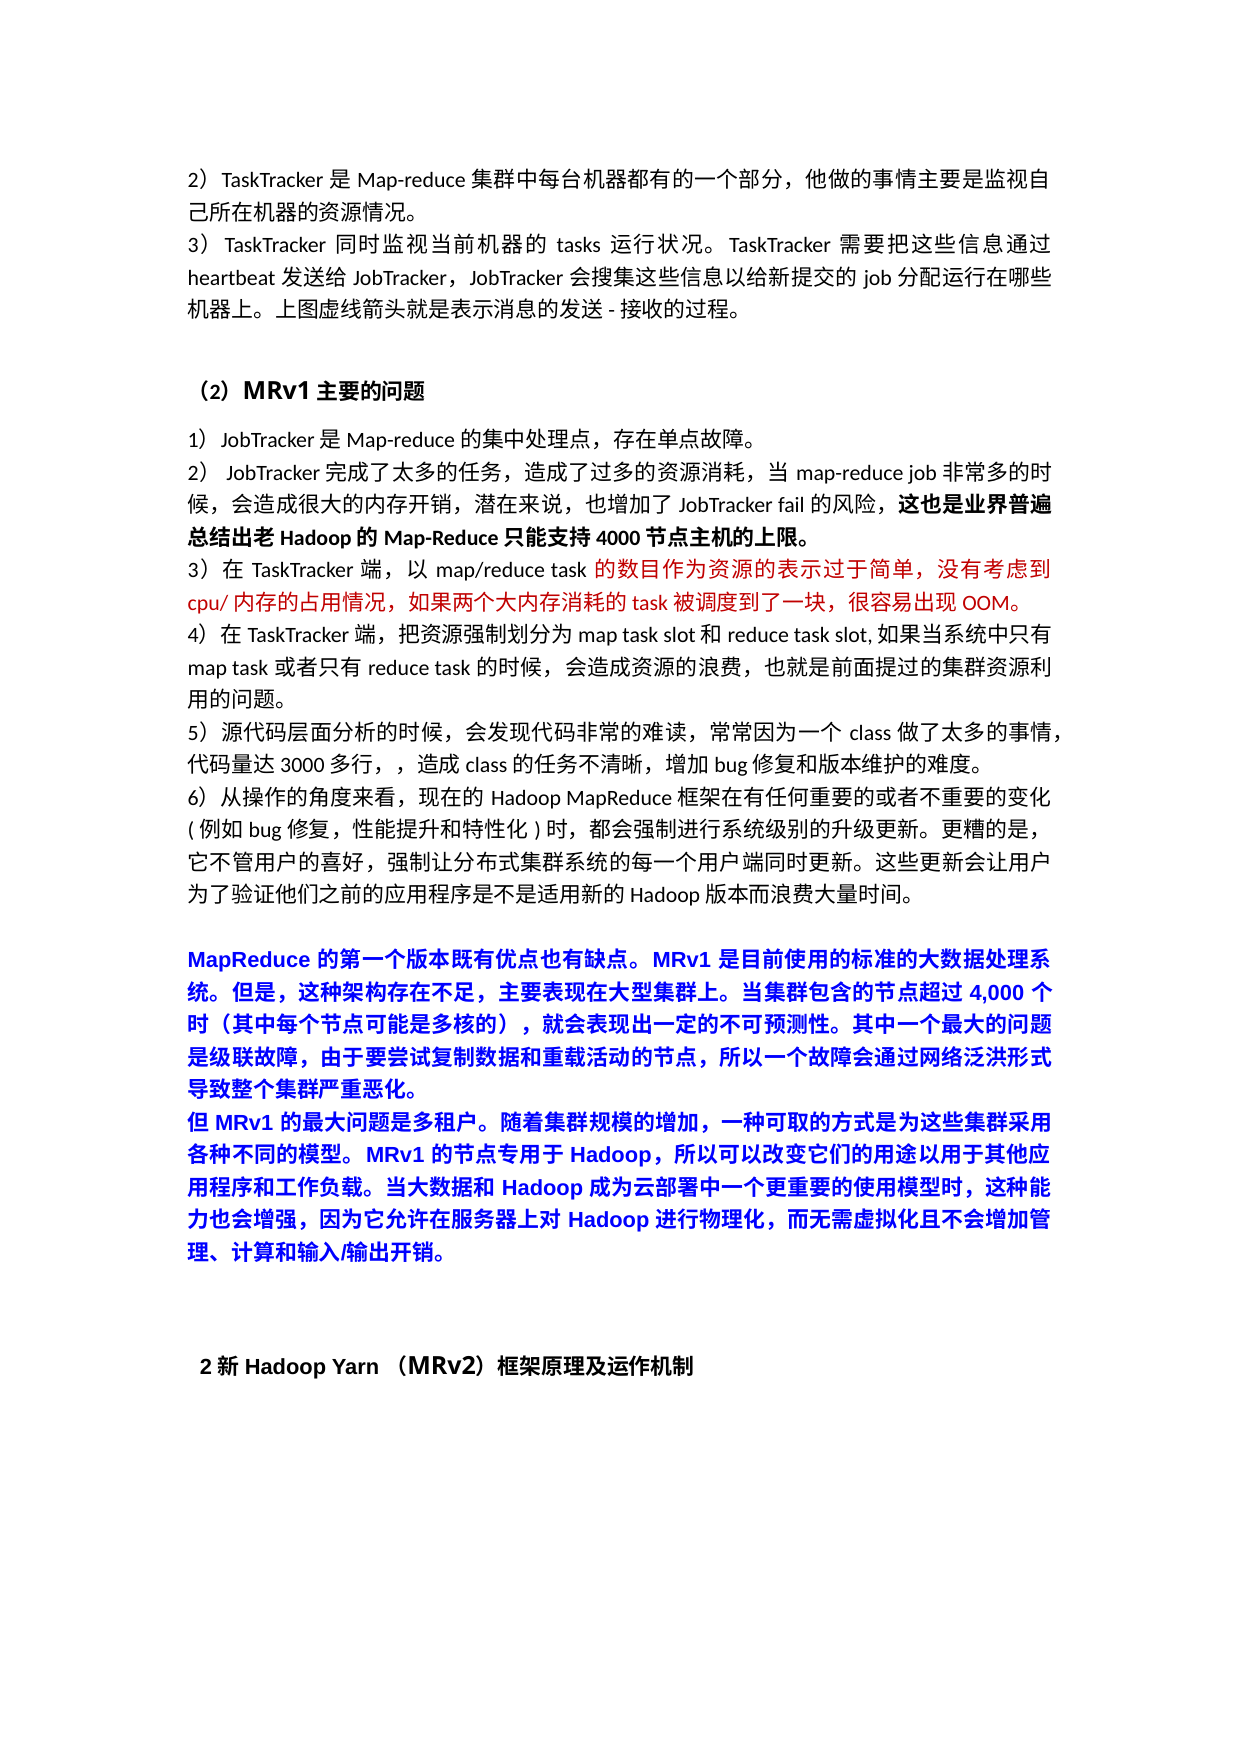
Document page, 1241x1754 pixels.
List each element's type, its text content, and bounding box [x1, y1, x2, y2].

list 6）从操作的角度来看，现在的 Hadoop MapReduce 框架在有任何重要的或者不重要的变化 ( 例如 bug 修复，性能提升和特性化 ) 时，都会强制进行系统级别的升级更新。更糟的是，它不管用户的喜好，强制让分布式集群系统的每一个用户端同时更新。这些更新会让用户为了验证他们之前的应用程序是不是适用新的 Hadoop 版本而浪费大量时间。 [187, 779, 1053, 909]
list 5）源代码层面分析的时候，会发现代码非常的难读，常常因为一个 class 做了太多的事情，代码量达 3000 多行，，造成 class 的任务不清晰，增加 bug 修复和版本维护的难度。 [187, 714, 1053, 779]
list 3）TaskTracker 同时监视当前机器的 tasks 运行状况。TaskTracker 需要把这些信息通过 heartbeat 发送给 JobTracker，JobTracker 会搜集这些信息以给新提交的 job 分配运行在哪些机器上。上图虚线箭头就是表示消息的发送 - 接收的过程。 [187, 227, 1053, 324]
subtitle 2 新 Hadoop Yarn （MRv2）框架原理及运作机制 [199, 1332, 1053, 1397]
list （2）MRv1主要的问题 [187, 357, 1053, 422]
list 2） JobTracker 完成了太多的任务，造成了过多的资源消耗，当 map-reduce job 非常多的时候，会造成很大的内存开销，潜在来说，也增加了 JobTracker fail 的风险，这也是业界普遍总结出老 Hadoop 的 Map-Reduce 只能支持 4000 节点主机的上限。 [187, 454, 1053, 552]
list MapReduce 的第一个版本既有优点也有缺点。MRv1 是目前使用的标准的大数据处理系统。但是，这种架构存在不足，主要表现在大型集群上。当集群包含的节点超过 4,000 个时（其中每个节点可能是多核的），就会表现出一定的不可预测性。其中一个最大的问题是级联故障，由于要尝试复制数据和重载活动的节点，所以一个故障会通过网络泛洪形式导致整个集群严重恶化。 [187, 942, 1053, 1104]
list 但 MRv1 的最大问题是多租户。随着集群规模的增加，一种可取的方式是为这些集群采用各种不同的模型。MRv1 的节点专用于 Hadoop，所以可以改变它们的用途以用于其他应用程序和工作负载。当大数据和 Hadoop 成为云部署中一个更重要的使用模型时，这种能力也会增强，因为它允许在服务器上对 Hadoop 进行物理化，而无需虚拟化且不会增加管理、计算和输入/输出开销。 [187, 1104, 1053, 1267]
list 1）JobTracker 是 Map-reduce 的集中处理点，存在单点故障。 [187, 422, 1053, 454]
list 2）TaskTracker 是 Map-reduce 集群中每台机器都有的一个部分，他做的事情主要是监视自己所在机器的资源情况。 [187, 162, 1053, 227]
list 3）在 TaskTracker 端，以 map/reduce task 的数目作为资源的表示过于简单，没有考虑到 cpu/ 内存的占用情况，如果两个大内存消耗的 task 被调度到了一块，很容易出现 OOM。 [187, 552, 1053, 617]
list 4）在 TaskTracker 端，把资源强制划分为 map task slot 和 reduce task slot, 如果当系统中只有 map task 或者只有 reduce task 的时候，会造成资源的浪费，也就是前面提过的集群资源利用的问题。 [187, 617, 1053, 714]
